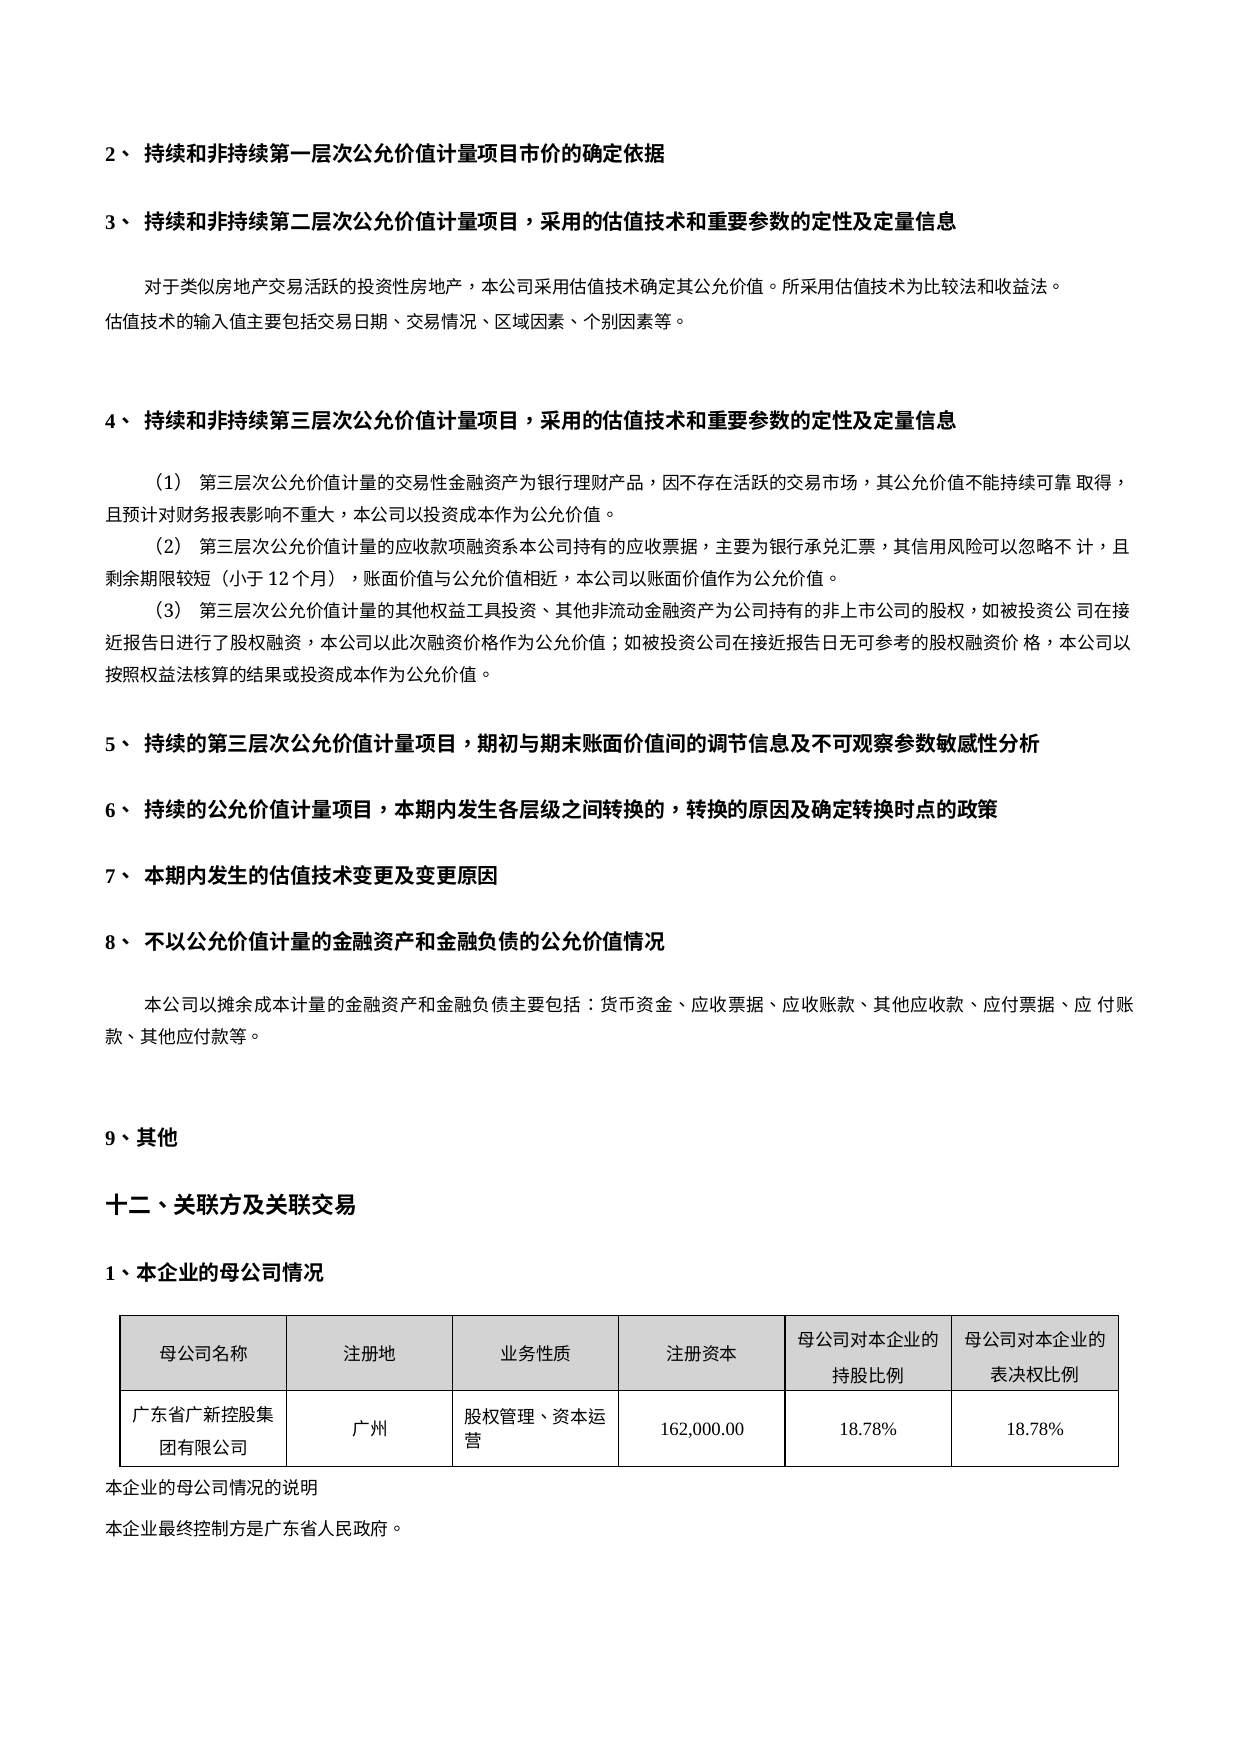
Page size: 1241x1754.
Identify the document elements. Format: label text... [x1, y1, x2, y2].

text 本企业最终控制方是广东省人民政府。 [105, 1516, 1133, 1540]
subtitle 7、 本期内发生的估值技术变更及变更原因 [105, 861, 1133, 890]
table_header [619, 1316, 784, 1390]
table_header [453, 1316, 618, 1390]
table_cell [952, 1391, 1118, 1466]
subtitle 十二、关联方及关联交易 [105, 1189, 1133, 1220]
subtitle 6、 持续的公允价值计量项目，本期内发生各层级之间转换的，转换的原因及确定转换时点的政策 [105, 796, 1133, 824]
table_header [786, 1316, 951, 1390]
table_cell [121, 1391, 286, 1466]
text （2） 第三层次公允价值计量的应收款项融资系本公司持有的应收票据，主要为银行承兑汇票，其信用风险可以忽略不 计，且剩余期限较短（小于12个月），账面价值与公允价值相近，本公司以账面价值作为公允价值。 [105, 528, 1133, 592]
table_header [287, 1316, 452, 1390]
subtitle 4、 持续和非持续第三层次公允价值计量项目，采用的估值技术和重要参数的定性及定量信息 [105, 406, 1133, 435]
subtitle 3、 持续和非持续第二层次公允价值计量项目，采用的估值技术和重要参数的定性及定量信息 [105, 207, 1133, 235]
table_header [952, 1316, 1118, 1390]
subtitle 1、本企业的母公司情况 [105, 1258, 1133, 1286]
subtitle 5、 持续的第三层次公允价值计量项目，期初与期末账面价值间的调节信息及不可观察参数敏感性分析 [105, 729, 1133, 758]
text 本企业的母公司情况的说明 [105, 1475, 1133, 1499]
text 对于类似房地产交易活跃的投资性房地产，本公司采用估值技术确定其公允价值。所采用估值技术为比较法和收益法。 [105, 275, 1133, 299]
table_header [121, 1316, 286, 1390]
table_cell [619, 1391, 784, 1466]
subtitle 8、 不以公允价值计量的金融资产和金融负债的公允价值情况 [105, 927, 1133, 956]
subtitle 9、其他 [105, 1123, 1133, 1151]
text （3） 第三层次公允价值计量的其他权益工具投资、其他非流动金融资产为公司持有的非上市公司的股权，如被投资公 司在接近报告日进行了股权融资，本公司以此次融资价格作为公允价值；如被投资公司在接近报告日无可参考的股权融资价 格，本公司以按照权益法核算的结果或投资成本作为公允价值。 [105, 592, 1133, 688]
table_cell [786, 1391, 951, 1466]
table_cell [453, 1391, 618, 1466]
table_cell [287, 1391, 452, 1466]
text （1） 第三层次公允价值计量的交易性金融资产为银行理财产品，因不存在活跃的交易市场，其公允价值不能持续可靠 取得，且预计对财务报表影响不重大，本公司以投资成本作为公允价值。 [105, 464, 1133, 528]
text 本公司以摊余成本计量的金融资产和金融负债主要包括：货币资金、应收票据、应收账款、其他应收款、应付票据、应 付账款、其他应付款等。 [105, 985, 1133, 1050]
text 估值技术的输入值主要包括交易日期、交易情况、区域因素、个别因素等。 [105, 309, 1133, 333]
subtitle 2、 持续和非持续第一层次公允价值计量项目市价的确定依据 [105, 139, 1133, 167]
